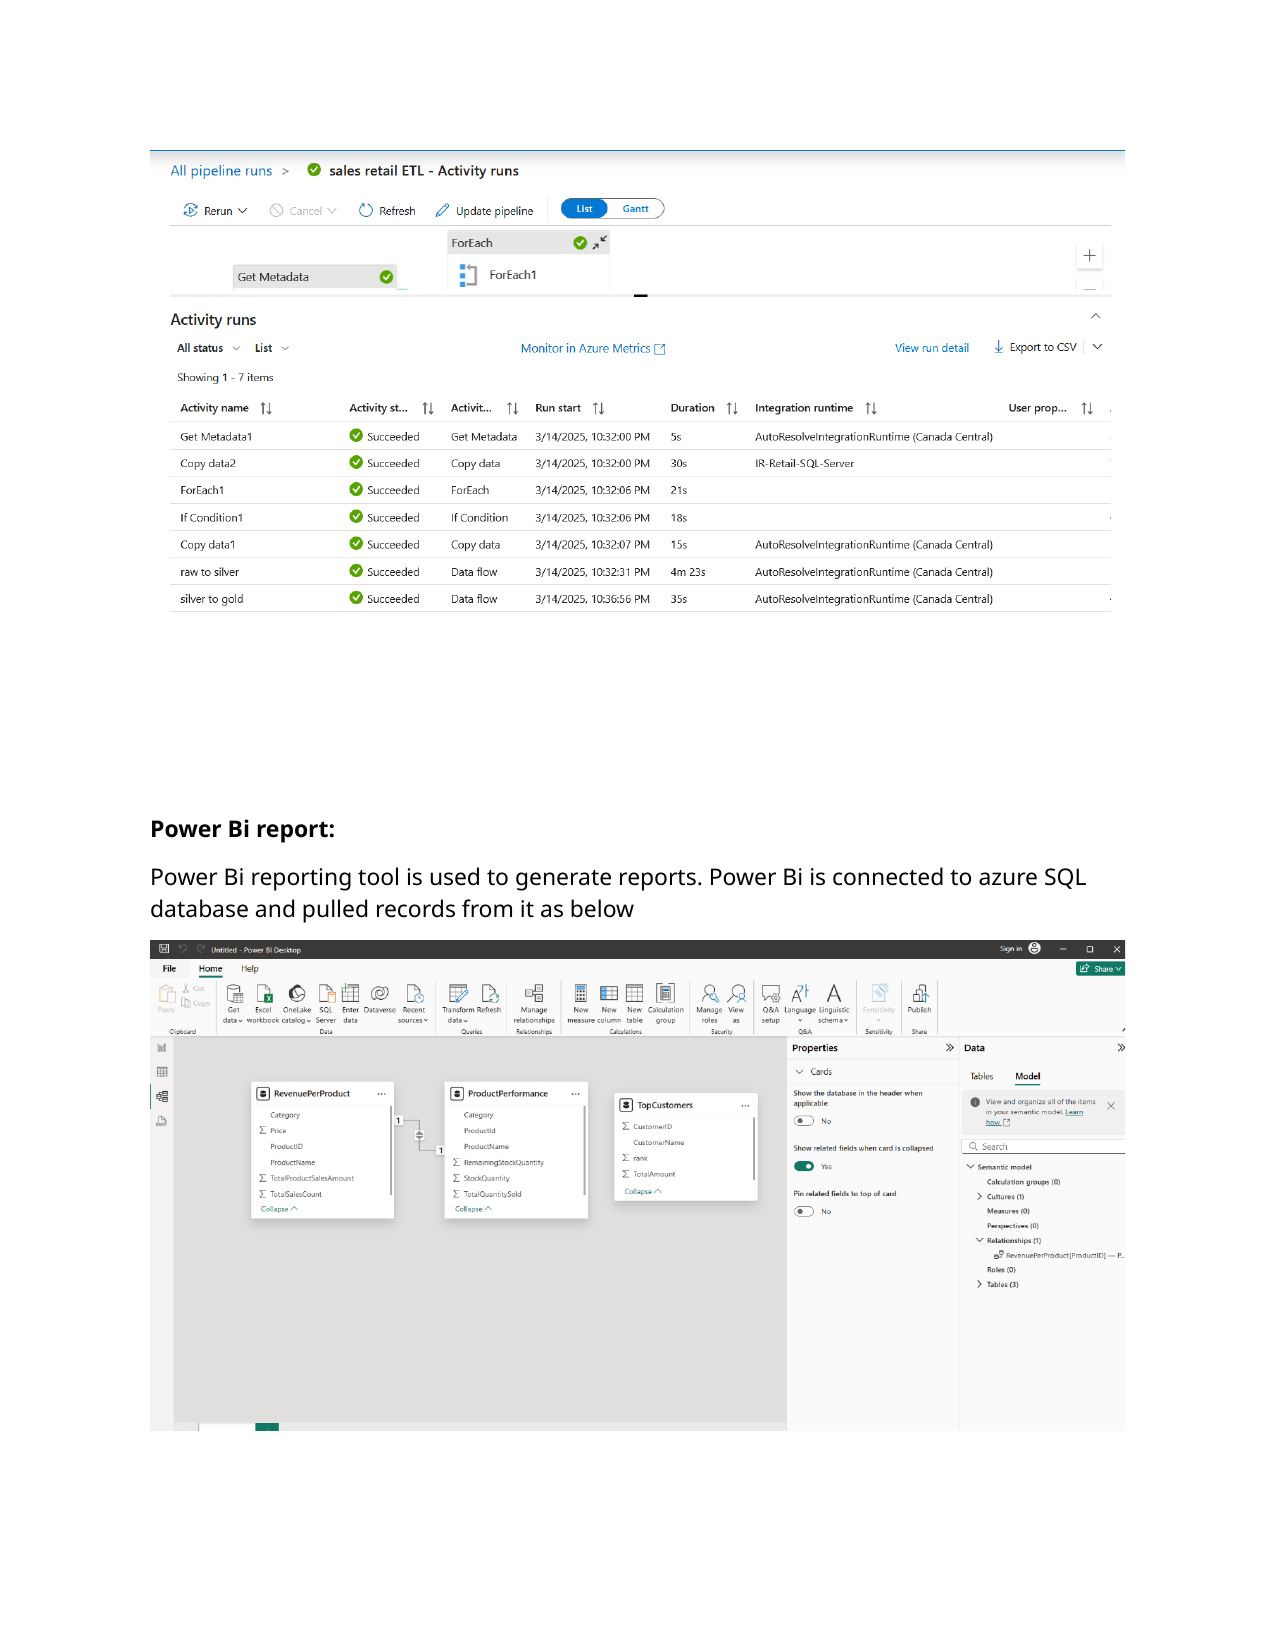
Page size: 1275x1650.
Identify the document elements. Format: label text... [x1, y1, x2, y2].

picture [150, 150, 1125, 701]
text Power Bi reporting tool is used to generate reports. Power Bi is connected to azure SQL database and pulled records from it as below [150, 861, 1125, 924]
text Power Bi report: [150, 813, 1125, 844]
picture [150, 940, 1125, 1431]
